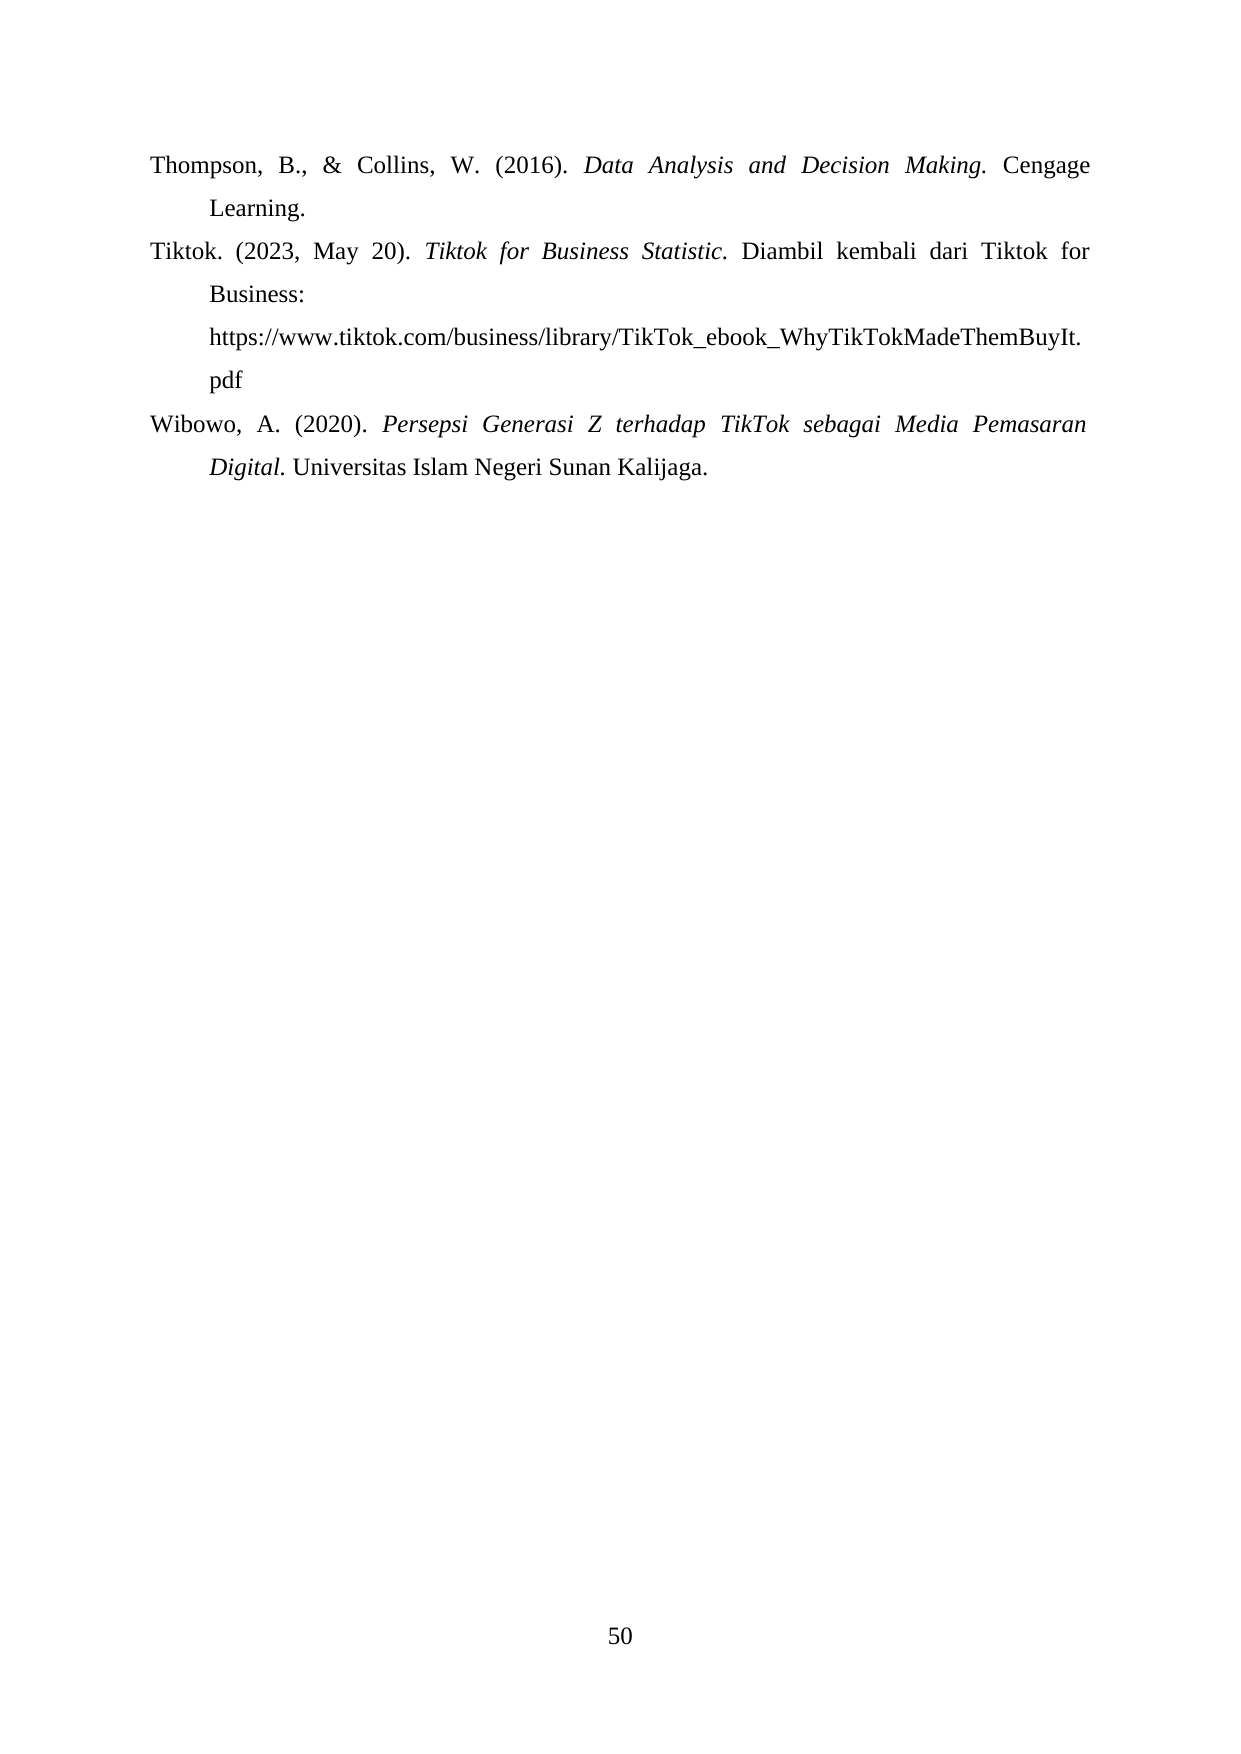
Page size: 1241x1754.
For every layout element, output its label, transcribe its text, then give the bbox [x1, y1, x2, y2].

text Wibowo, A. (2020). Persepsi Generasi Z terhadap TikTok sebagai Media Pemasaran Digital. Universitas Islam Negeri Sunan Kalijaga. [150, 409, 1090, 481]
text Thompson, B., & Collins, W. (2016). Data Analysis and Decision Making. Cengage Learning. [150, 150, 1090, 222]
text Tiktok. (2023, May 20). Tiktok for Business Statistic. Diambil kembali dari Tiktok for Business: https://www.tiktok.com/business/library/TikTok_ebook_WhyTikTokMadeThemBuyIt.pdf [150, 236, 1090, 394]
